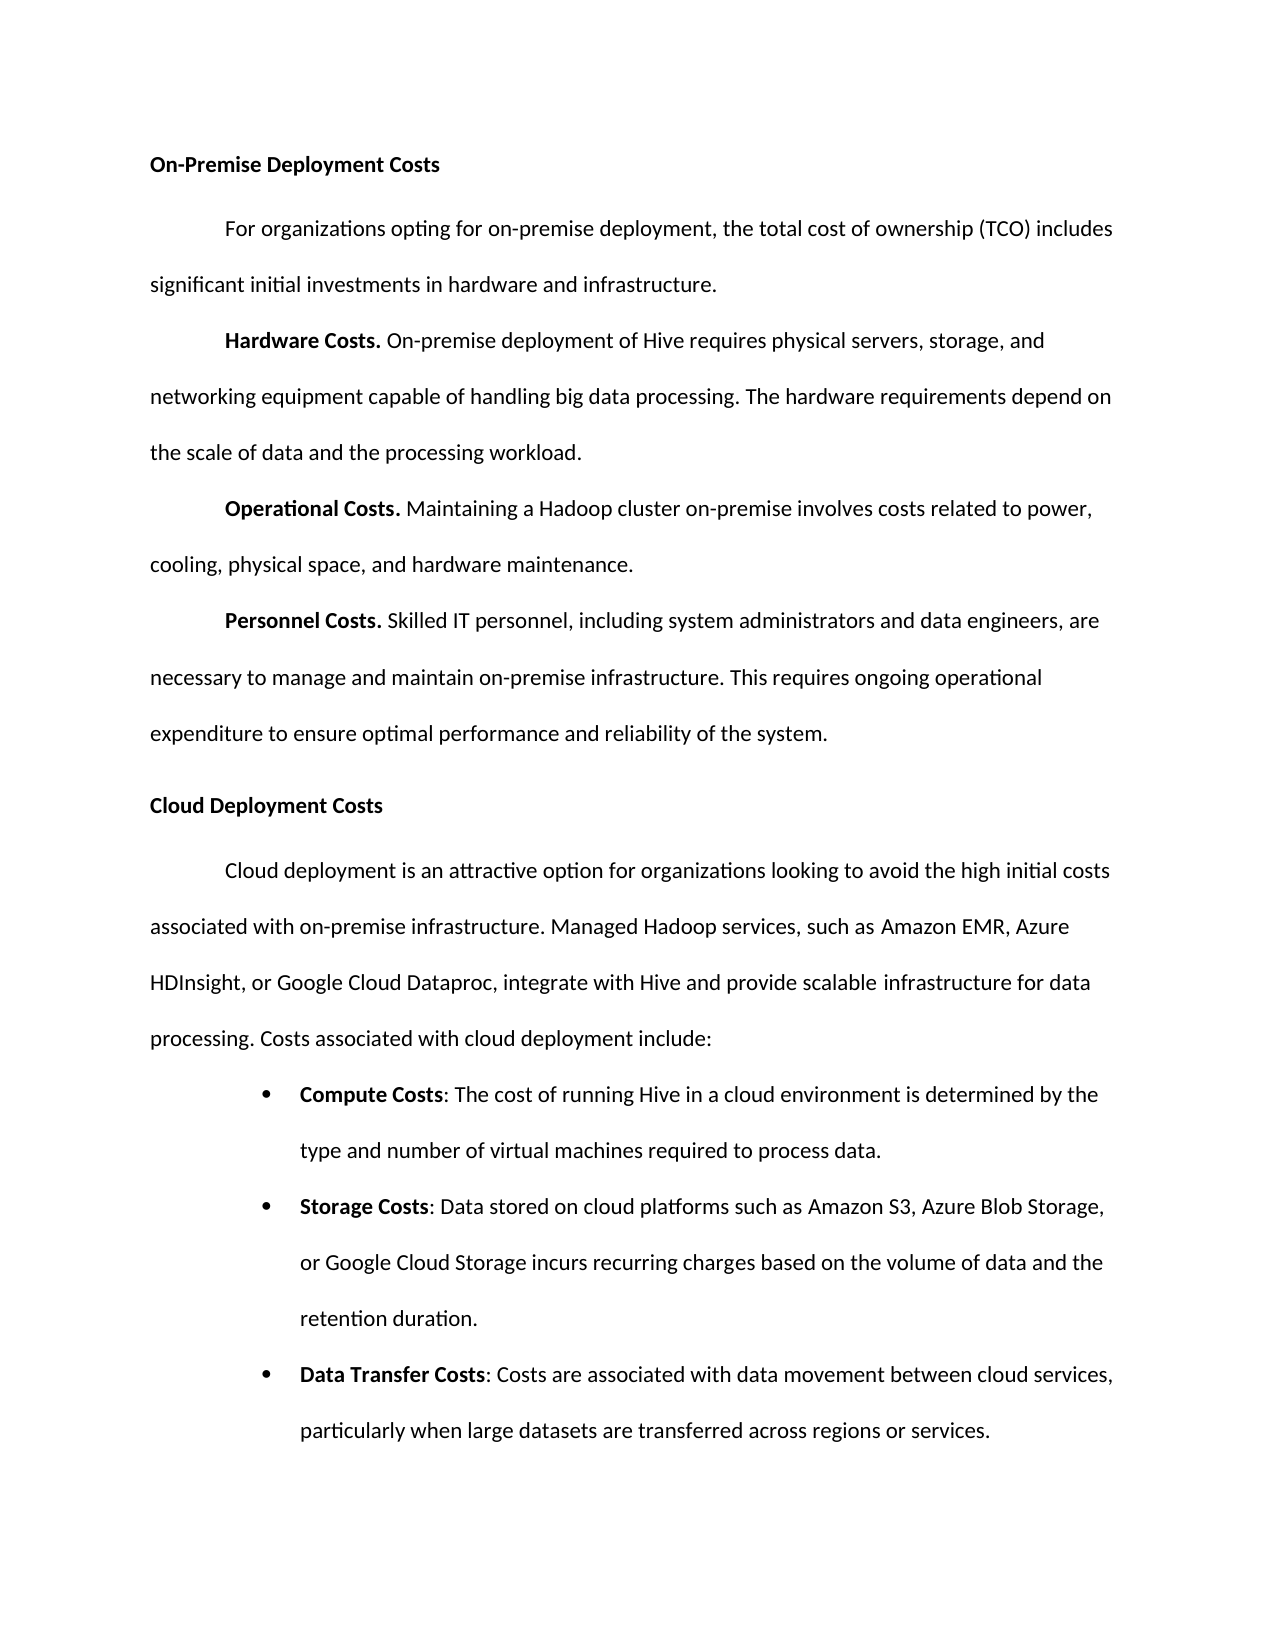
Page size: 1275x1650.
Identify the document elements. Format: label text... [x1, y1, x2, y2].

text Operational Costs. Maintaining a Hadoop cluster on-premise involves costs related to power, cooling, physical space, and hardware maintenance. [150, 494, 1125, 579]
list Storage Costs: Data stored on cloud platforms such as Amazon S3, Azure Blob Storage, or Google Cloud Storage incurs recurring charges based on the volume of data and the retention duration. [262, 1192, 1125, 1332]
list Data Transfer Costs: Costs are associated with data movement between cloud services, particularly when large datasets are transferred across regions or services. [262, 1360, 1125, 1444]
text Cloud deployment is an attractive option for organizations looking to avoid the high initial costs associated with on-premise infrastructure. Managed Hadoop services, such as Amazon EMR, Azure HDInsight, or Google Cloud Dataproc, integrate with Hive and provide scalable infrastructure for data processing. Costs associated with cloud deployment include: [150, 856, 1125, 1052]
subtitle On-Premise Deployment Costs [150, 150, 1125, 178]
subtitle Cloud Deployment Costs [150, 791, 1125, 819]
text For organizations opting for on-premise deployment, the total cost of ownership (TCO) includes significant initial investments in hardware and infrastructure. [150, 214, 1125, 298]
text Personnel Costs. Skilled IT personnel, including system administrators and data engineers, are necessary to manage and maintain on-premise infrastructure. This requires ongoing operational expenditure to ensure optimal performance and reliability of the system. [150, 607, 1125, 747]
text Hardware Costs. On-premise deployment of Hive requires physical servers, storage, and networking equipment capable of handling big data processing. The hardware requirements depend on the scale of data and the processing workload. [150, 326, 1125, 467]
list Compute Costs: The cost of running Hive in a cloud environment is determined by the type and number of virtual machines required to process data. [262, 1080, 1125, 1164]
